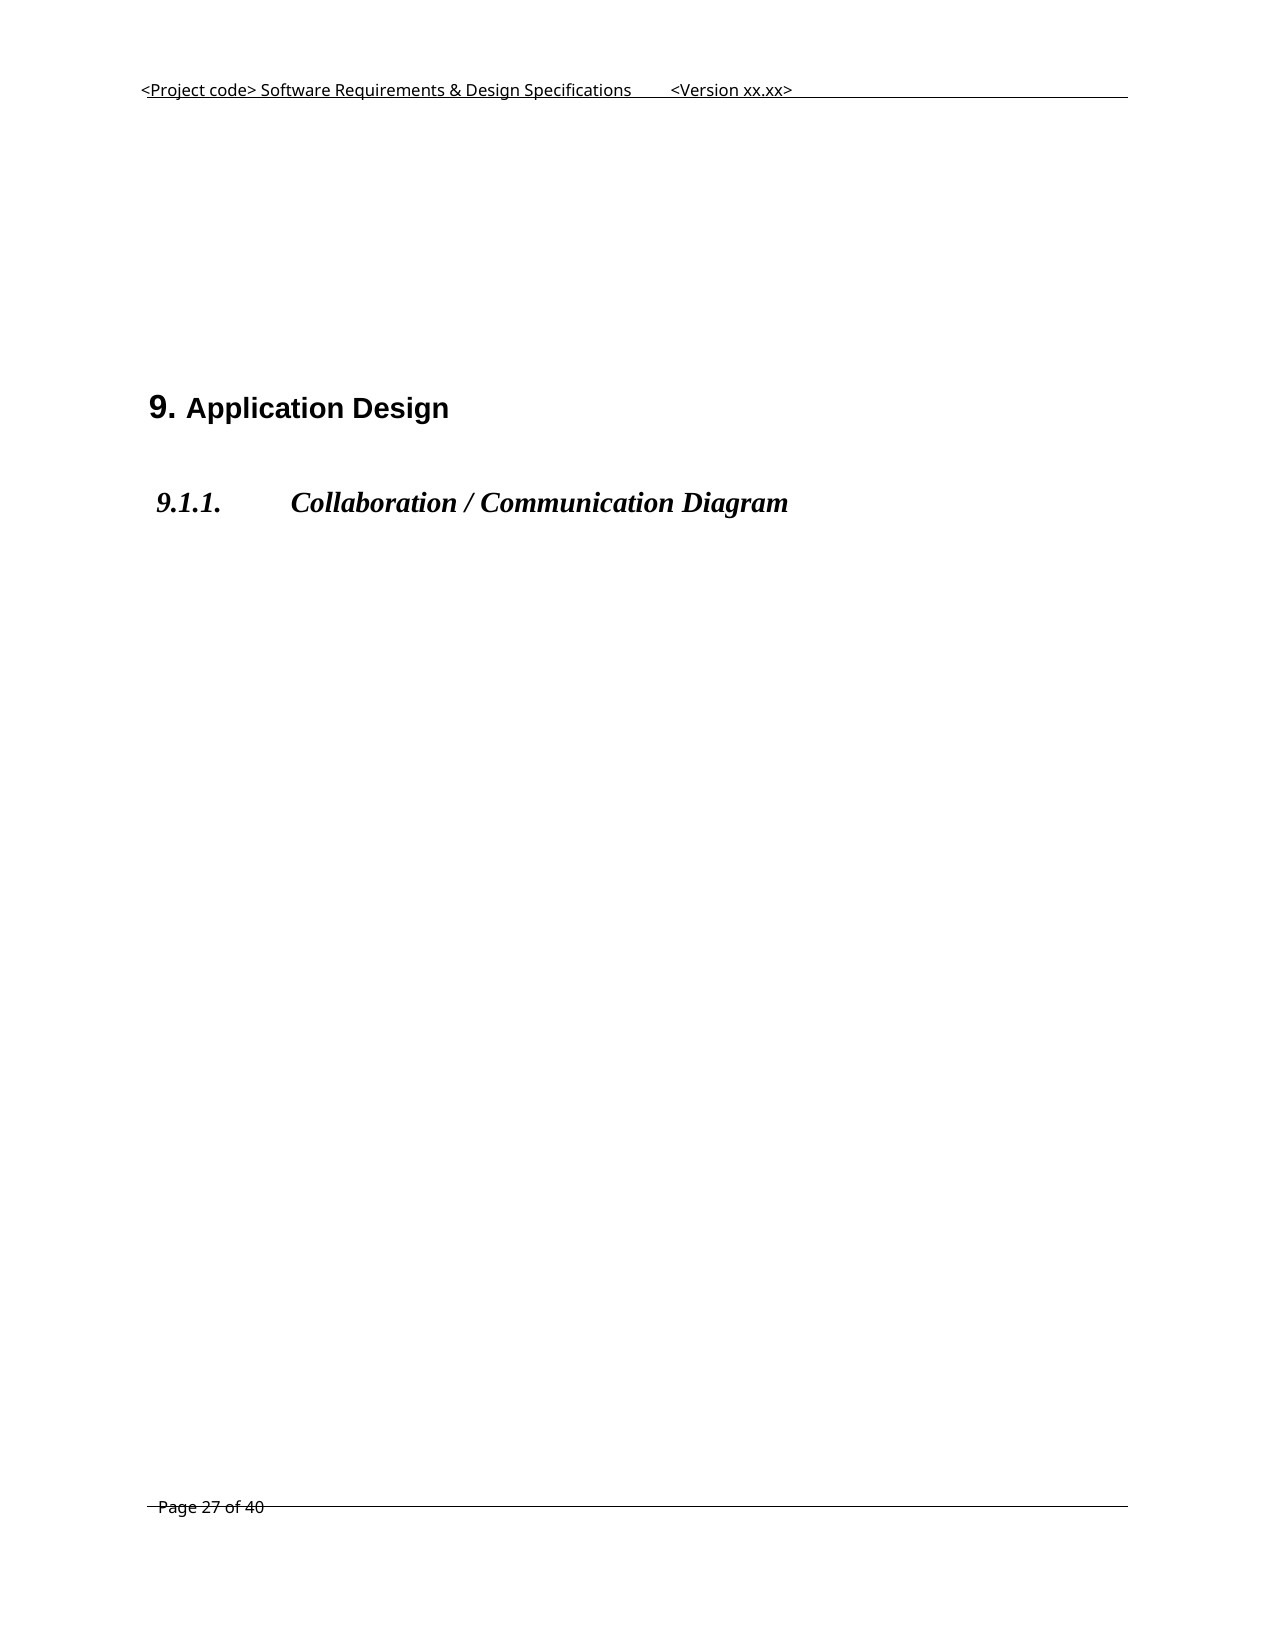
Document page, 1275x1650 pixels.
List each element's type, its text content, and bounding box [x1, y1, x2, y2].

subtitle 9. Application Design [148, 387, 1126, 426]
text 9.1.1. Collaboration / Communication Diagram [156, 485, 1126, 518]
